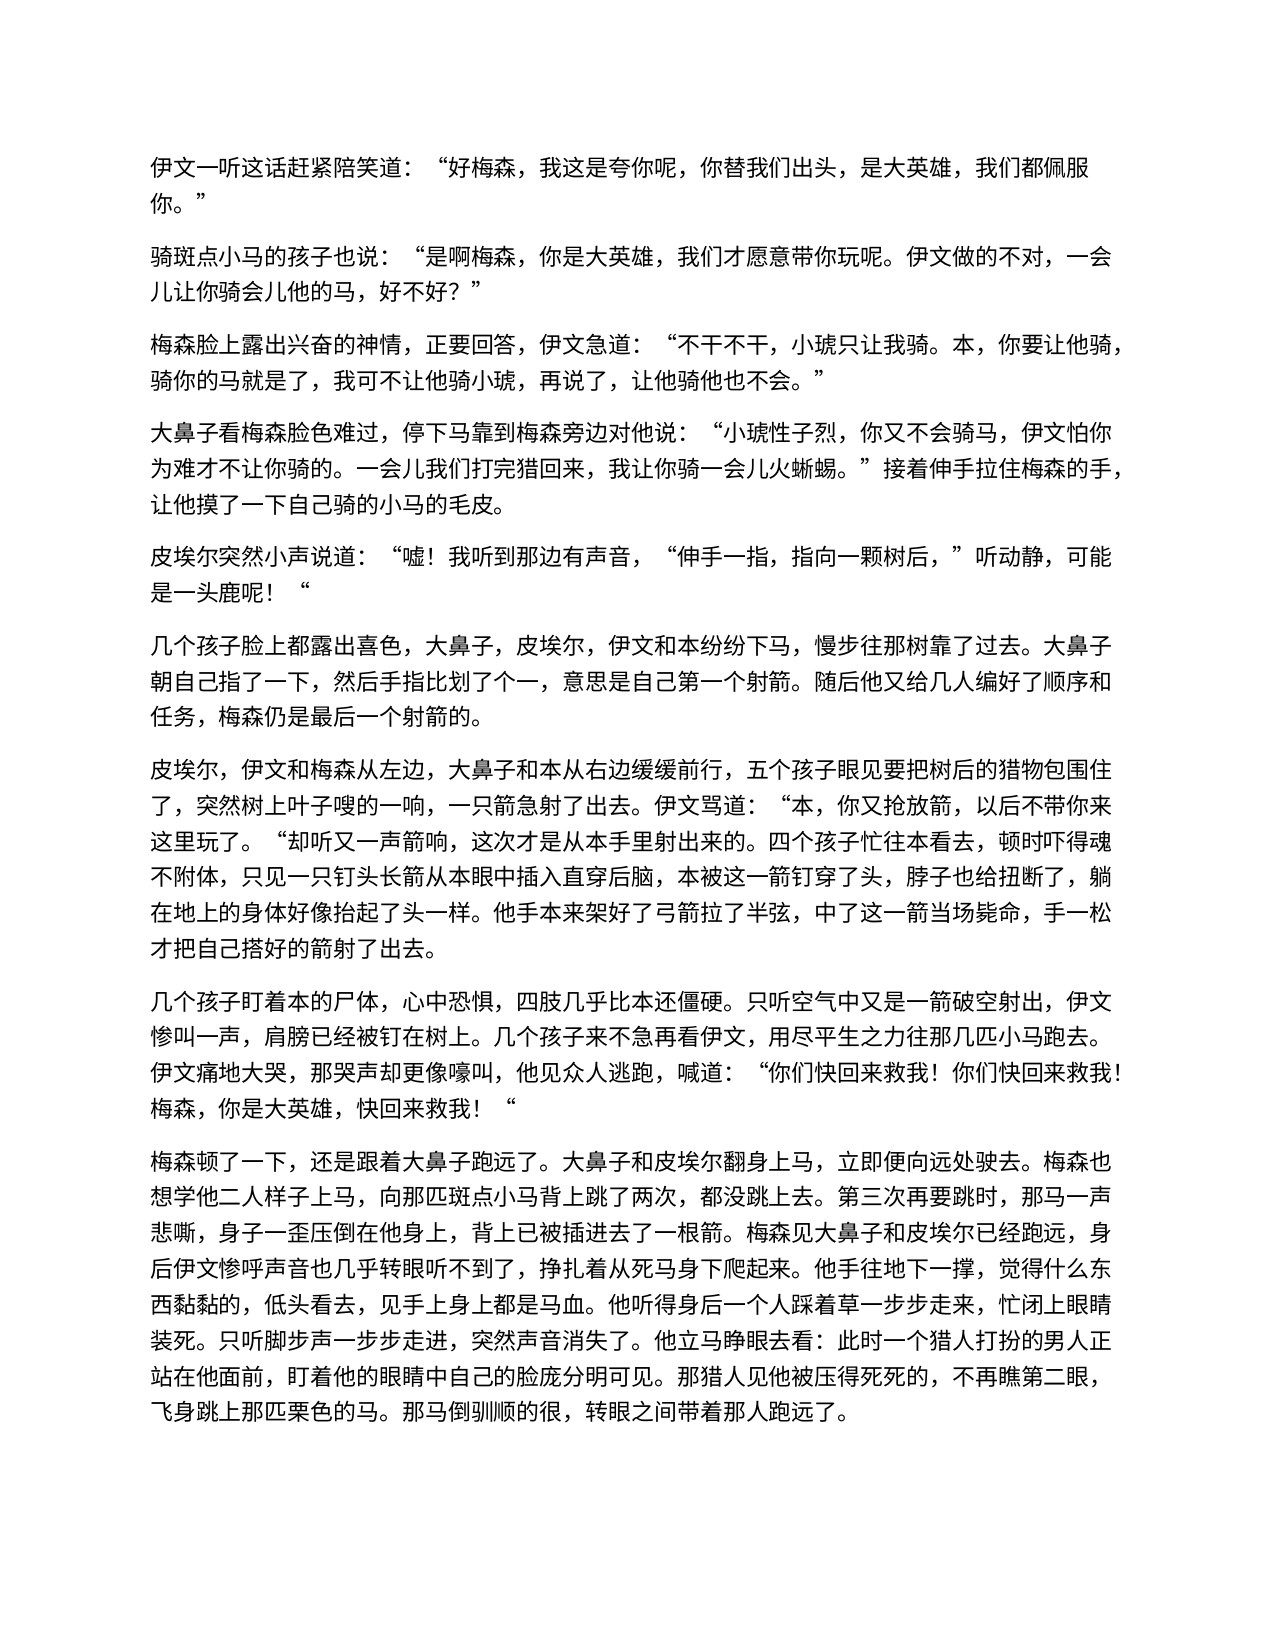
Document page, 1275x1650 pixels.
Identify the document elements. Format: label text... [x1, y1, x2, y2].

text 伊文一听这话赶紧陪笑道：“好梅森，我这是夸你呢，你替我们出头，是大英雄，我们都佩服你。” [150, 150, 1125, 219]
text 梅森顿了一下，还是跟着大鼻子跑远了。大鼻子和皮埃尔翻身上马，立即便向远处驶去。梅森也想学他二人样子上马，向那匹斑点小马背上跳了两次，都没跳上去。第三次再要跳时，那马一声悲嘶，身子一歪压倒在他身上，背上已被插进去了一根箭。梅森见大鼻子和皮埃尔已经跑远，身后伊文惨呼声音也几乎转眼听不到了，挣扎着从死马身下爬起来。他手往地下一撑，觉得什么东西黏黏的，低头看去，见手上身上都是马血。他听得身后一个人踩着草一步步走来，忙闭上眼睛装死。只听脚步声一步步走进，突然声音消失了。他立马睁眼去看：此时一个猎人打扮的男人正站在他面前，盯着他的眼睛中自己的脸庞分明可见。那猎人见他被压得死死的，不再瞧第二眼，飞身跳上那匹栗色的马。那马倒驯顺的很，转眼之间带着那人跑远了。 [150, 1143, 1125, 1427]
text 皮埃尔突然小声说道：“嘘！我听到那边有声音，“伸手一指，指向一颗树后，”听动静，可能是一头鹿呢！“ [150, 539, 1125, 608]
text 梅森脸上露出兴奋的神情，正要回答，伊文急道：“不干不干，小琥只让我骑。本，你要让他骑，骑你的马就是了，我可不让他骑小琥，再说了，让他骑他也不会。” [150, 327, 1125, 396]
text 几个孩子脸上都露出喜色，大鼻子，皮埃尔，伊文和本纷纷下马，慢步往那树靠了过去。大鼻子朝自己指了一下，然后手指比划了个一，意思是自己第一个射箭。随后他又给几人编好了顺序和任务，梅森仍是最后一个射箭的。 [150, 627, 1125, 732]
text 皮埃尔，伊文和梅森从左边，大鼻子和本从右边缓缓前行，五个孩子眼见要把树后的猎物包围住了，突然树上叶子嗖的一响，一只箭急射了出去。伊文骂道：“本，你又抢放箭，以后不带你来这里玩了。“却听又一声箭响，这次才是从本手里射出来的。四个孩子忙往本看去，顿时吓得魂不附体，只见一只钉头长箭从本眼中插入直穿后脑，本被这一箭钉穿了头，脖子也给扭断了，躺在地上的身体好像抬起了头一样。他手本来架好了弓箭拉了半弦，中了这一箭当场毙命，手一松才把自己搭好的箭射了出去。 [150, 752, 1125, 964]
text 大鼻子看梅森脸色难过，停下马靠到梅森旁边对他说：“小琥性子烈，你又不会骑马，伊文怕你为难才不让你骑的。一会儿我们打完猎回来，我让你骑一会儿火蜥蜴。”接着伸手拉住梅森的手，让他摸了一下自己骑的小马的毛皮。 [150, 415, 1125, 520]
text 骑斑点小马的孩子也说：“是啊梅森，你是大英雄，我们才愿意带你玩呢。伊文做的不对，一会儿让你骑会儿他的马，好不好？” [150, 238, 1125, 307]
text 几个孩子盯着本的尸体，心中恐惧，四肢几乎比本还僵硬。只听空气中又是一箭破空射出，伊文惨叫一声，肩膀已经被钉在树上。几个孩子来不急再看伊文，用尽平生之力往那几匹小马跑去。伊文痛地大哭，那哭声却更像嚎叫，他见众人逃跑，喊道：“你们快回来救我！你们快回来救我！梅森，你是大英雄，快回来救我！“ [150, 983, 1125, 1124]
